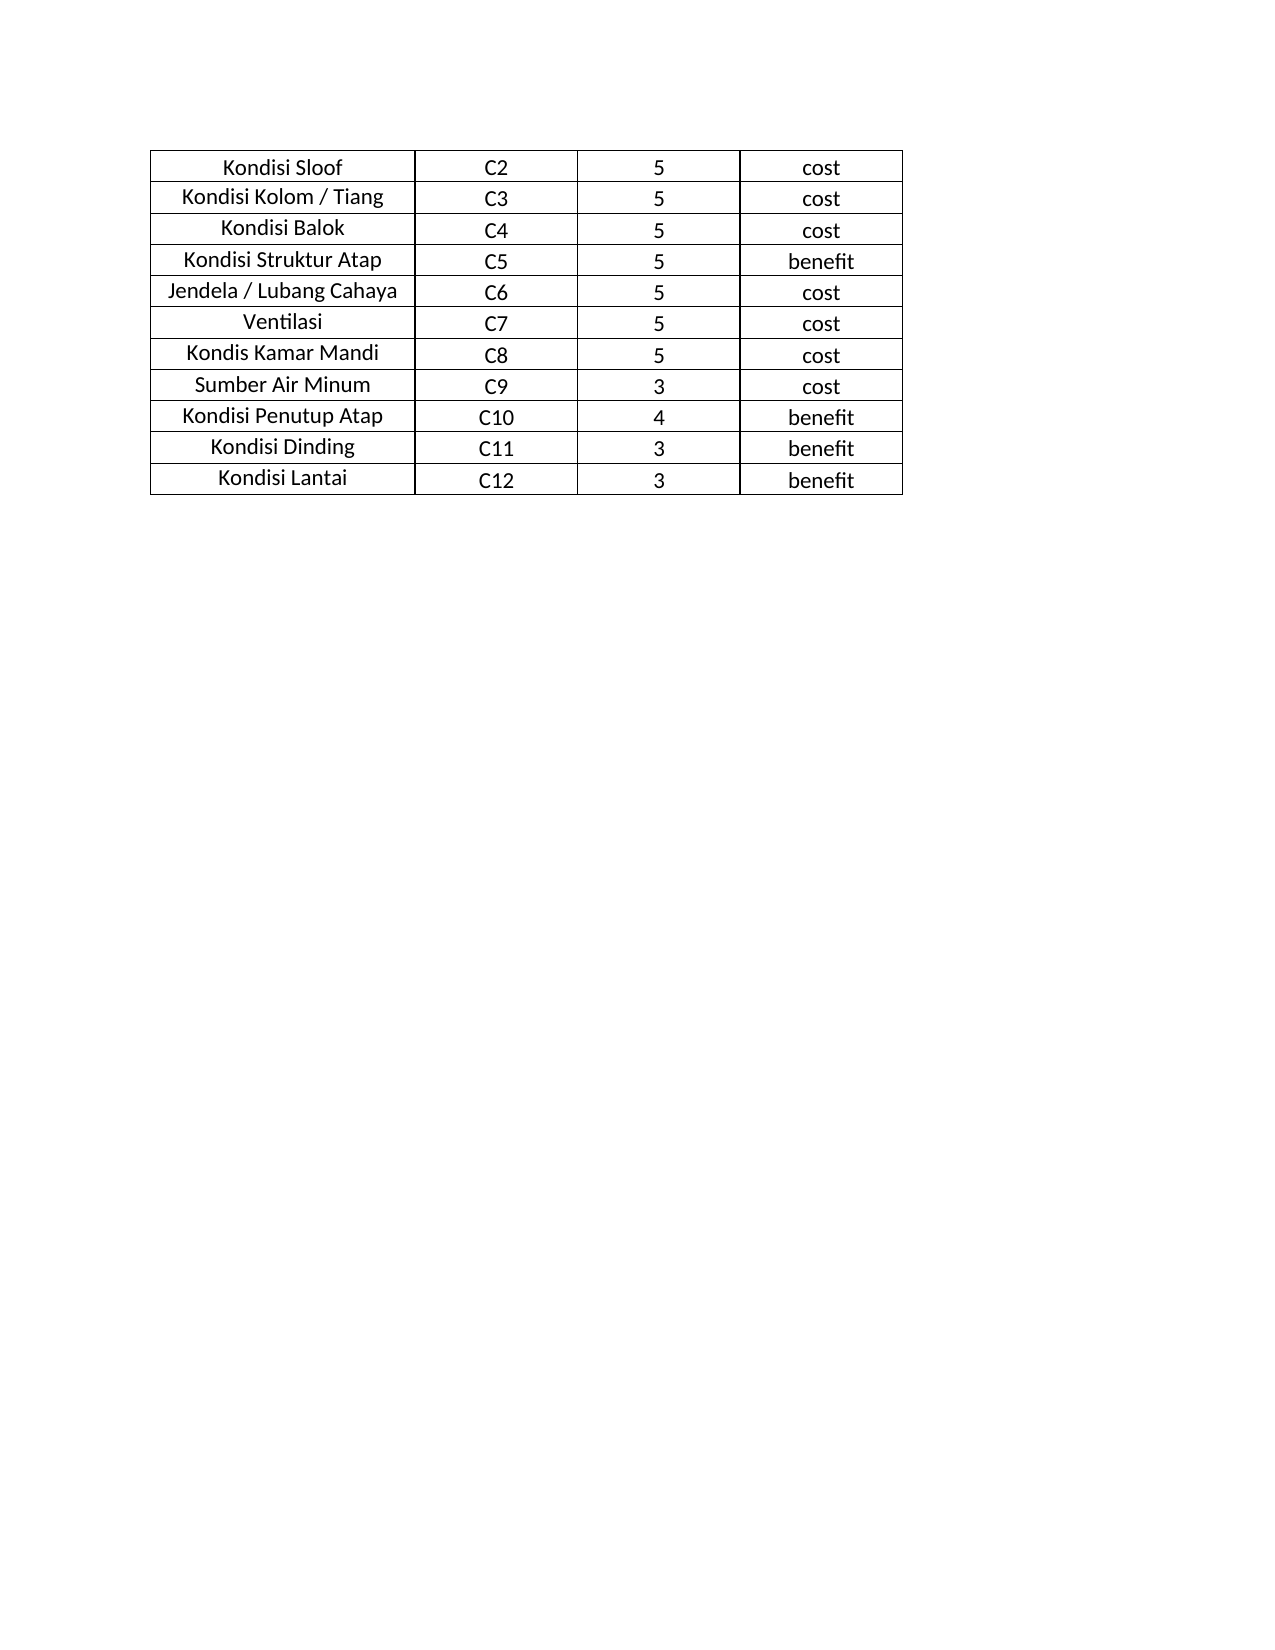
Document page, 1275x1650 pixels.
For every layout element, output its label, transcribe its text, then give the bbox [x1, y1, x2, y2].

table_cell 3 [578, 464, 739, 494]
table_cell benefit [741, 245, 902, 275]
table_cell benefit [741, 464, 902, 494]
table_cell cost [741, 339, 902, 369]
table_cell 3 [578, 432, 739, 462]
table_cell C2 [416, 151, 577, 181]
table_cell C12 [416, 464, 577, 494]
table_cell 5 [578, 214, 739, 244]
table_cell 5 [578, 151, 739, 181]
table_cell 5 [578, 307, 739, 337]
table_cell cost [741, 276, 902, 306]
table_cell C3 [416, 182, 577, 212]
table_cell Kondisi Lantai [151, 464, 414, 494]
table_cell cost [741, 151, 902, 181]
table_cell Kondisi Dinding [151, 432, 414, 462]
table_cell C6 [416, 276, 577, 306]
table_cell cost [741, 214, 902, 244]
table_cell Kondis Kamar Mandi [151, 339, 414, 369]
table_cell Kondisi Struktur Atap [151, 245, 414, 275]
table_cell cost [741, 370, 902, 400]
table_cell Kondisi Penutup Atap [151, 401, 414, 431]
table_cell Jendela / Lubang Cahaya [151, 276, 414, 306]
table_cell 5 [578, 245, 739, 275]
table_cell C11 [416, 432, 577, 462]
table_cell benefit [741, 432, 902, 462]
table_cell C10 [416, 401, 577, 431]
table_cell C4 [416, 214, 577, 244]
table_cell Kondisi Balok [151, 214, 414, 244]
table_cell cost [741, 307, 902, 337]
table_cell C7 [416, 307, 577, 337]
table_cell 3 [578, 370, 739, 400]
table_cell Kondisi Sloof [151, 151, 414, 181]
table_cell benefit [741, 401, 902, 431]
table_cell C9 [416, 370, 577, 400]
table_cell Sumber Air Minum [151, 370, 414, 400]
table_cell 5 [578, 182, 739, 212]
table_cell C5 [416, 245, 577, 275]
table_cell 4 [578, 401, 739, 431]
table_cell 5 [578, 276, 739, 306]
table_cell Ventilasi [151, 307, 414, 337]
table_cell cost [741, 182, 902, 212]
table_cell 5 [578, 339, 739, 369]
table_cell Kondisi Kolom / Tiang [151, 182, 414, 212]
table_cell C8 [416, 339, 577, 369]
